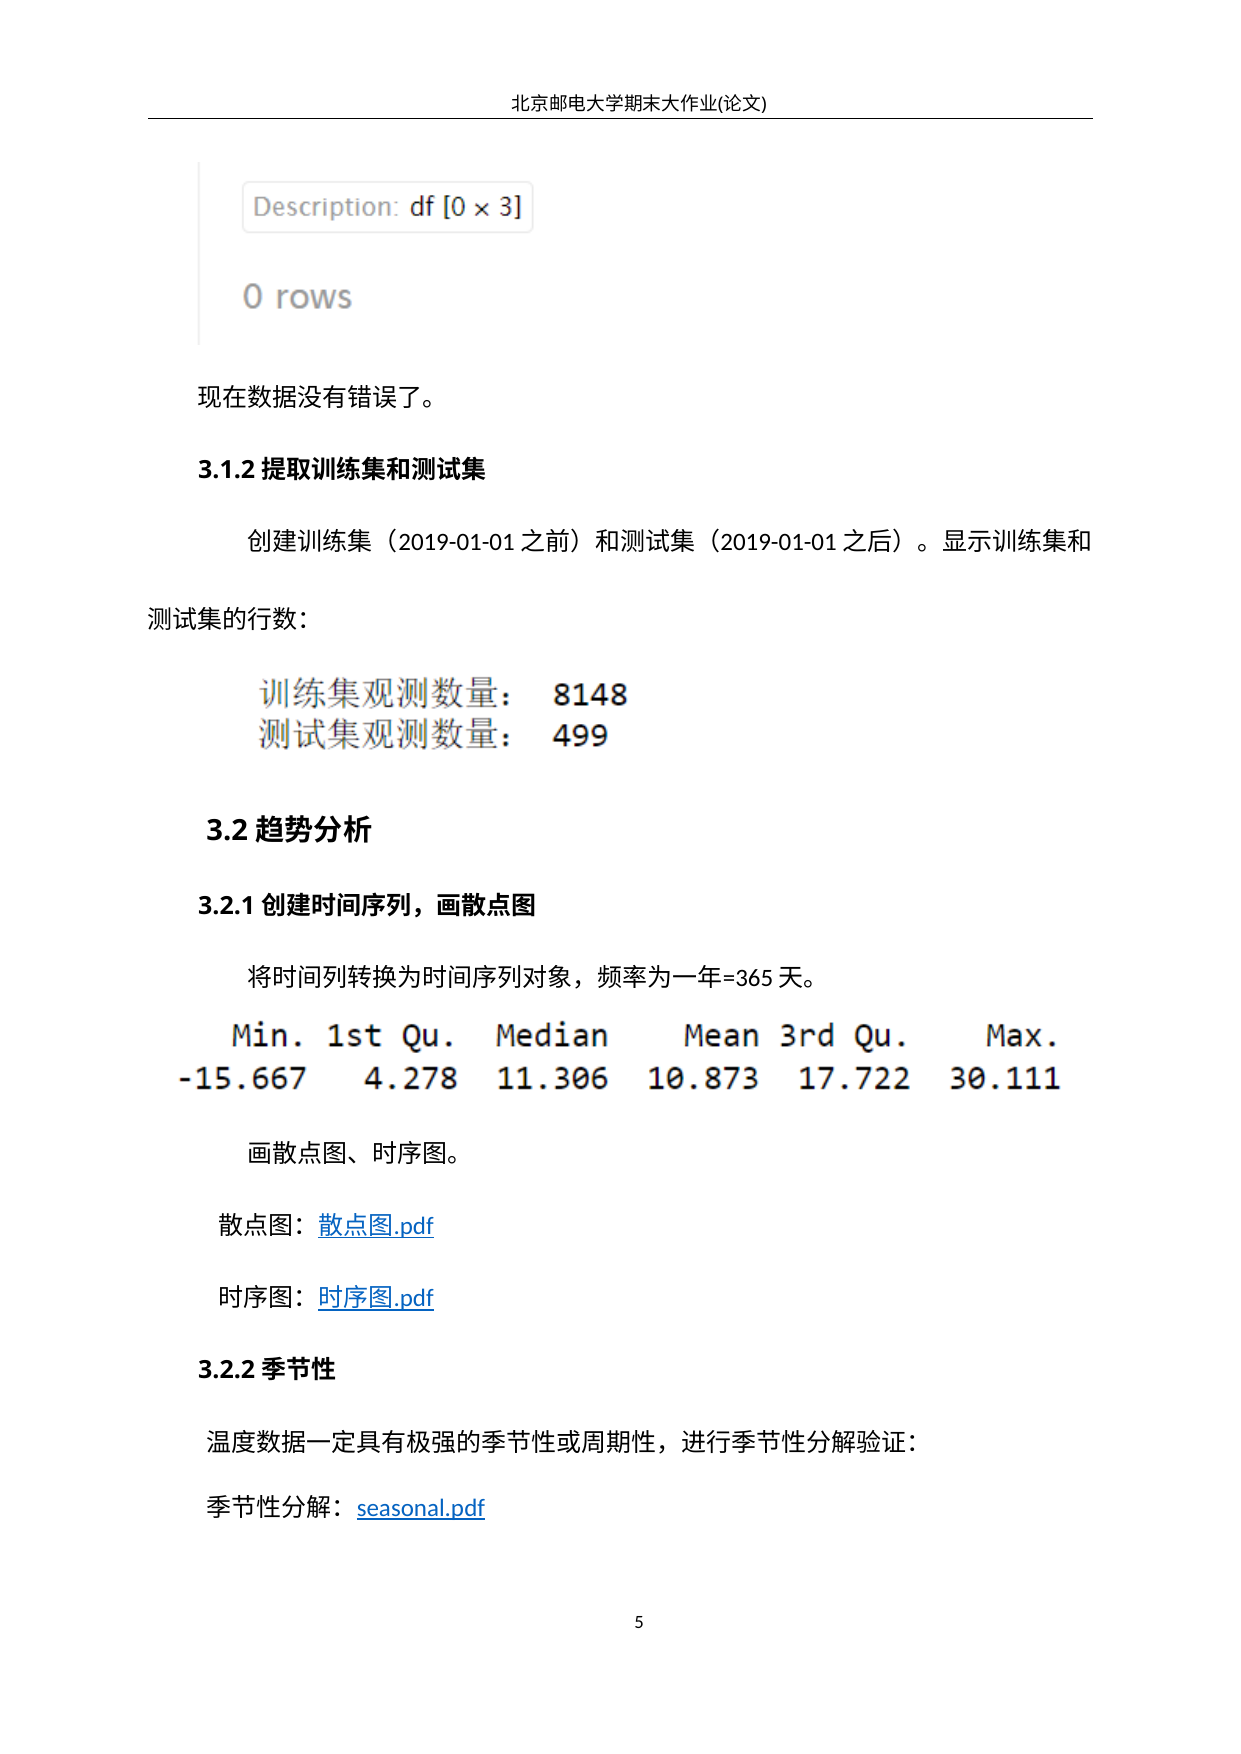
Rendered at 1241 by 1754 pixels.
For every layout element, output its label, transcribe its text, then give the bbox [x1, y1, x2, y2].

text 散点图：散点图.pdf [148, 1191, 1093, 1256]
text 温度数据一定具有极强的季节性或周期性，进行季节性分解验证： [207, 1408, 1093, 1473]
subtitle 3.2.1 创建时间序列，画散点图 [148, 871, 1093, 936]
text 画散点图、时序图。 [148, 1119, 1093, 1184]
picture [168, 1015, 1114, 1102]
text 时序图：时序图.pdf [148, 1263, 1093, 1328]
text 创建训练集（2019-01-01之前）和测试集（2019-01-01之后）。显示训练集和测试集的行数： [148, 507, 1093, 650]
picture [247, 657, 675, 756]
text 季节性分解：seasonal.pdf [207, 1473, 1093, 1538]
subtitle 3.2 趋势分析 [148, 796, 1071, 861]
subtitle 3.1.2 提取训练集和测试集 [148, 435, 1093, 500]
picture [197, 162, 706, 345]
subtitle 3.2.2 季节性 [148, 1336, 1093, 1401]
text 将时间列转换为时间序列对象，频率为一年=365天。 [148, 943, 1093, 1008]
text 现在数据没有错误了。 [148, 363, 1093, 428]
